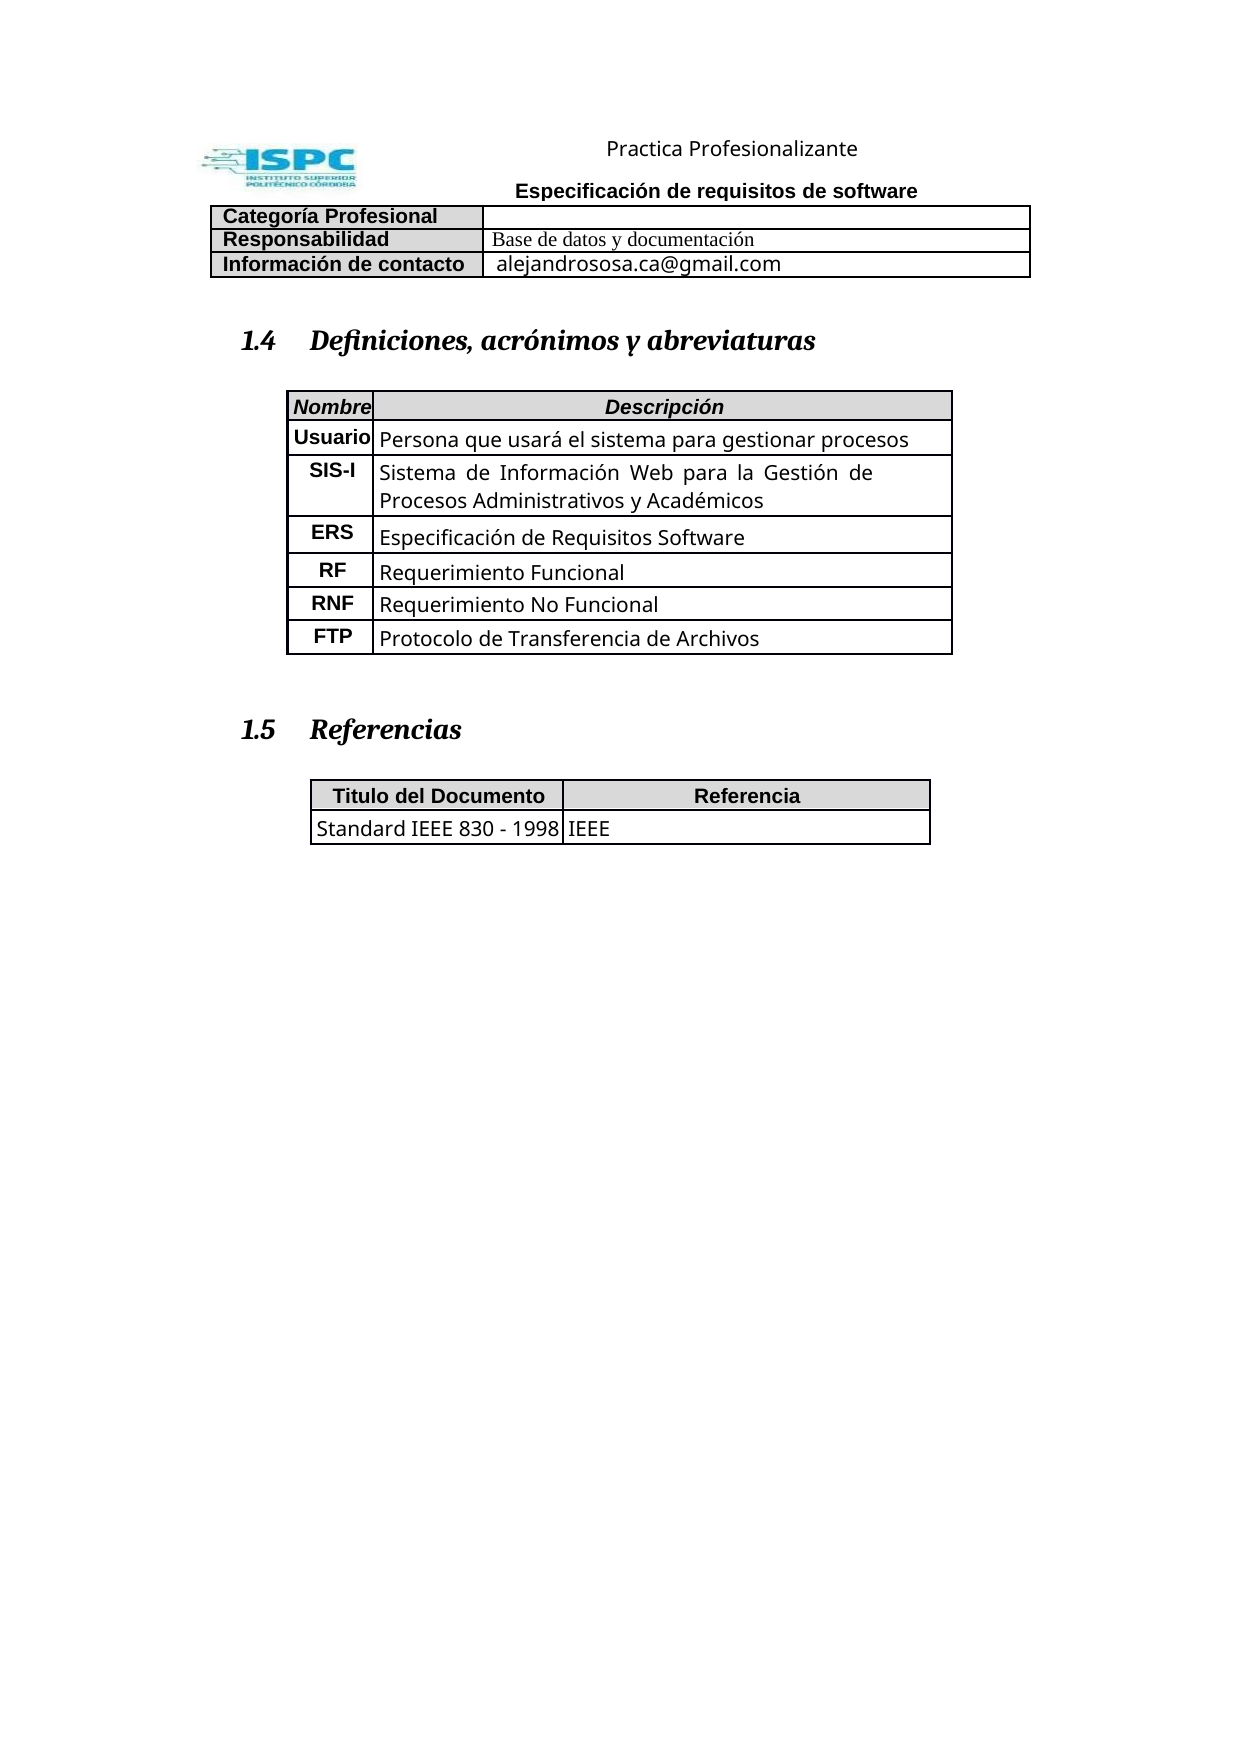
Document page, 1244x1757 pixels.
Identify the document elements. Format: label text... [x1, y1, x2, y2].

table_header [484, 207, 1029, 228]
subtitle Definiciones, acrónimos y abreviaturas [242, 324, 1173, 357]
table_cell ERS [289, 517, 372, 552]
table_cell RF [289, 554, 372, 586]
table_header Titulo del Documento [312, 781, 562, 808]
table_cell Especificación de Requisitos Software [374, 517, 951, 552]
table_cell Usuario [289, 421, 372, 453]
table_cell SIS-I [289, 456, 372, 514]
table_cell Sistema de Información Web para la Gestión de Procesos Administrativos y Académicos [374, 456, 951, 514]
table_cell IEEE [564, 811, 929, 843]
table_header Descripción [374, 392, 951, 419]
table_cell Protocolo de Transferencia de Archivos [374, 621, 951, 652]
table_cell FTP [289, 621, 372, 652]
table_cell Persona que usará el sistema para gestionar procesos [374, 421, 951, 453]
table_cell Requerimiento No Funcional [374, 588, 951, 619]
table_cell Base de datos y documentación [484, 230, 1029, 251]
table_cell Standard IEEE 830 - 1998 [312, 811, 562, 843]
table_header Referencia [564, 781, 929, 808]
table_cell Requerimiento Funcional [374, 554, 951, 586]
table_header Categoría Profesional [212, 207, 482, 228]
table_cell RNF [289, 588, 372, 619]
subtitle Referencias [242, 713, 1173, 746]
table_cell Información de contacto [212, 253, 482, 276]
table_cell alejandrososa.ca@gmail.com [484, 253, 1029, 276]
table_cell Responsabilidad [212, 230, 482, 251]
table_header Nombre [289, 392, 372, 419]
picture [196, 143, 365, 200]
